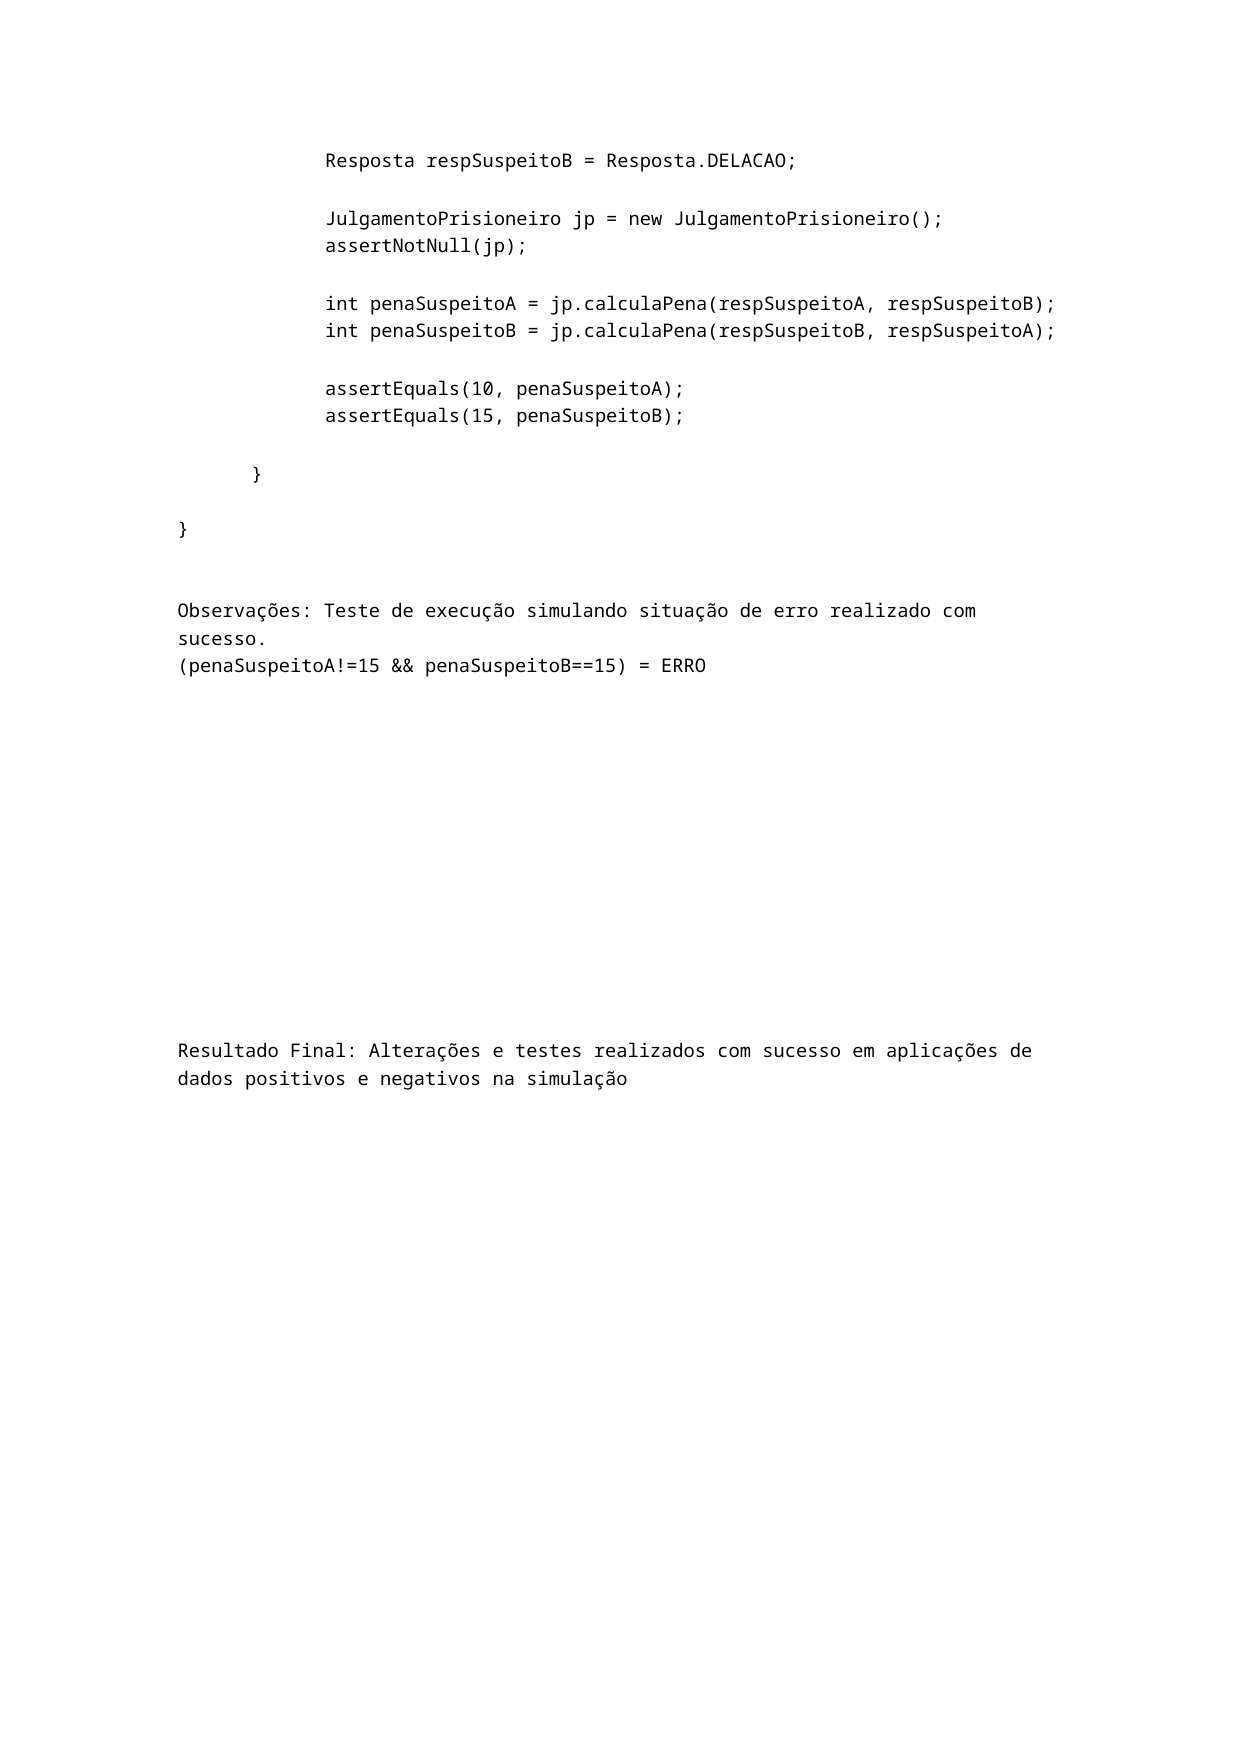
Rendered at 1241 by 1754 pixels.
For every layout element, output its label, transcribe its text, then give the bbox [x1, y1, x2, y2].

text } [177, 460, 1063, 486]
text JulgamentoPrisioneiro jp = new JulgamentoPrisioneiro(); [177, 205, 1063, 231]
text assertEquals(10, penaSuspeitoA); [177, 375, 1063, 401]
text assertNotNull(jp); [177, 233, 1063, 258]
text Resultado Final: Alterações e testes realizados com sucesso em aplicações de dados positivos e negativos na simulação [177, 1038, 1063, 1091]
text } [177, 515, 1063, 541]
text Observações: Teste de execução simulando situação de erro realizado com sucesso. [177, 598, 1063, 651]
text int penaSuspeitoA = jp.calculaPena(respSuspeitoA, respSuspeitoB); [177, 290, 1063, 316]
text (penaSuspeitoA!=15 && penaSuspeitoB==15) = ERRO [177, 653, 1063, 678]
text Resposta respSuspeitoB = Resposta.DELACAO; [177, 148, 1063, 173]
text assertEquals(15, penaSuspeitoB); [177, 403, 1063, 428]
text int penaSuspeitoB = jp.calculaPena(respSuspeitoB, respSuspeitoA); [177, 318, 1063, 343]
